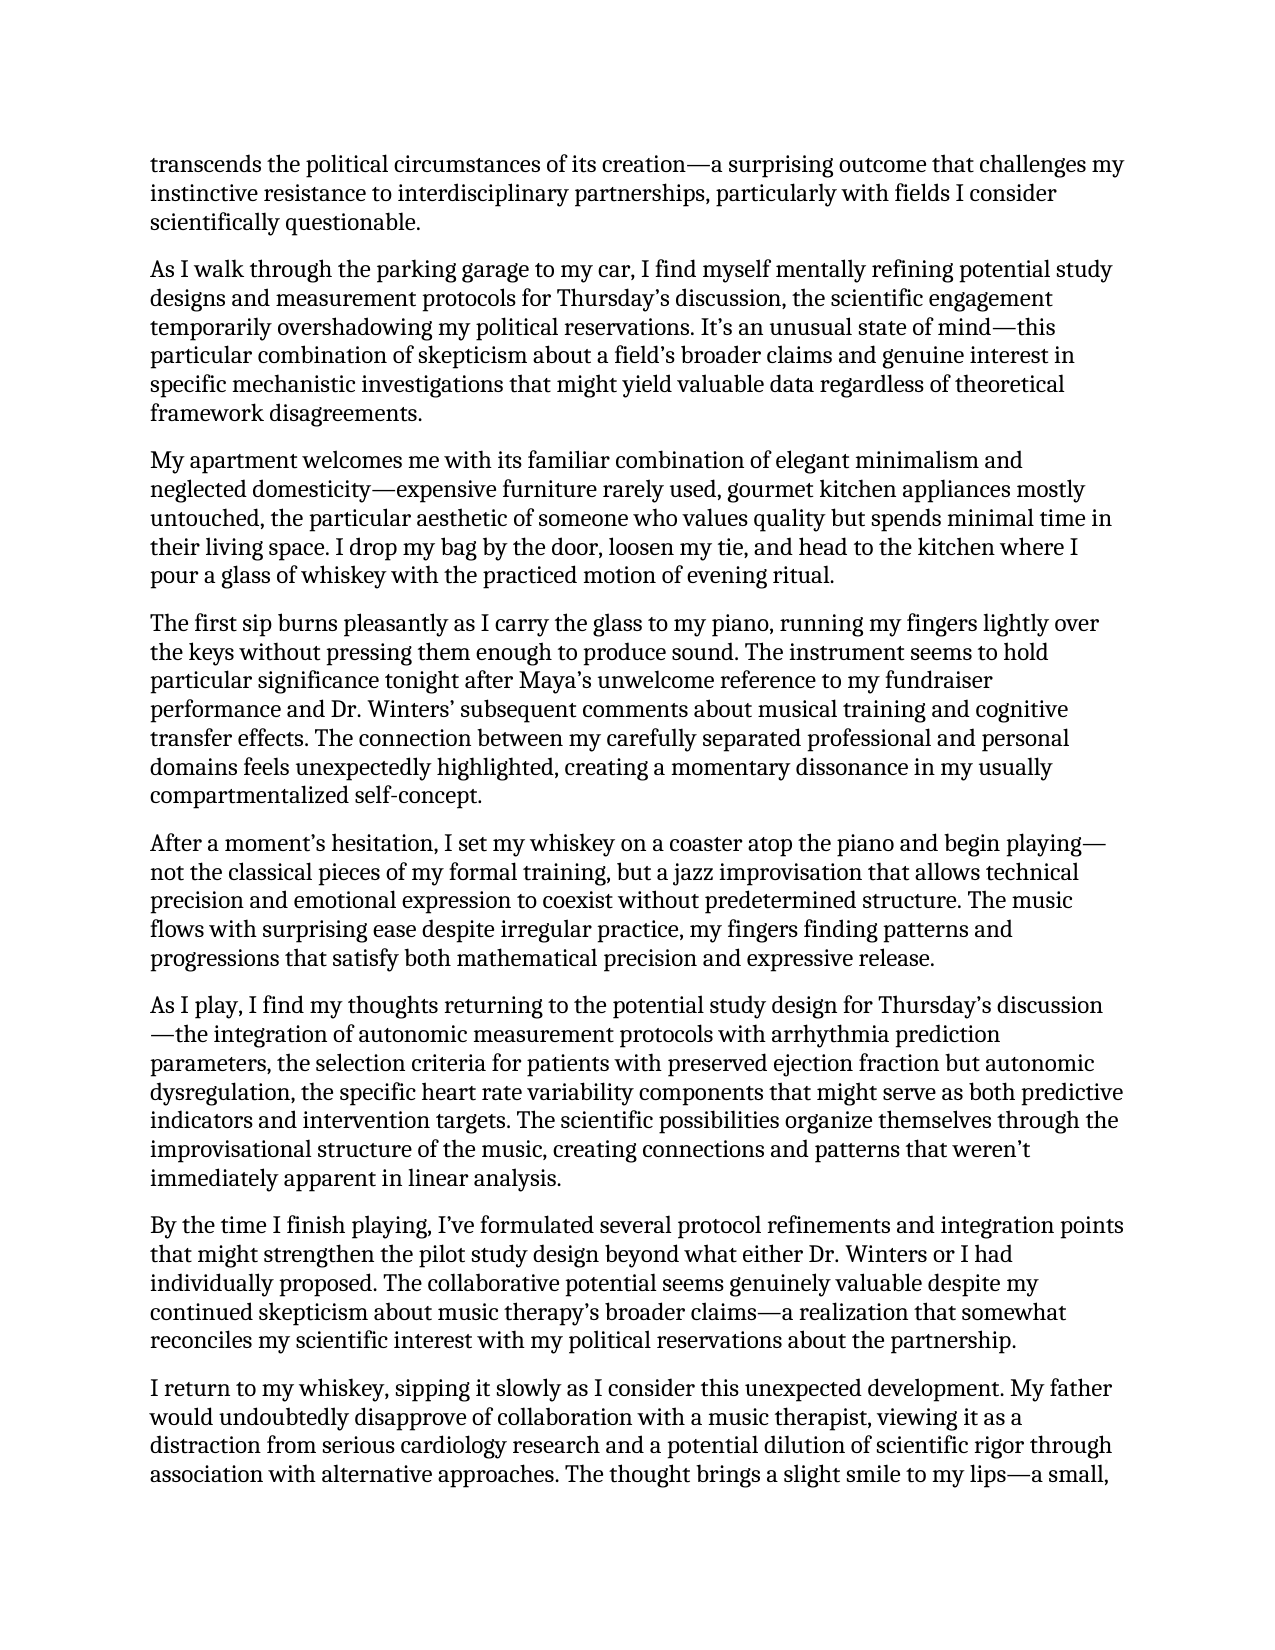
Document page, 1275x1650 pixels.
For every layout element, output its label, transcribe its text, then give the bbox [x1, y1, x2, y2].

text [150, 1374, 1125, 1489]
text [150, 150, 1125, 236]
text As I walk through the parking garage to my car, I find myself mentally refining potential study designs and measurement protocols for Thursday’s discussion, the scientific engagement temporarily overshadowing my political reservations. It’s an unusual state of mind—this particular combination of skepticism about a field’s broader claims and genuine interest in specific mechanistic investigations that might yield valuable data regardless of theoretical framework disagreements. [150, 255, 1125, 427]
text My apartment welcomes me with its familiar combination of elegant minimalism and neglected domesticity—expensive furniture rarely used, gourmet kitchen appliances mostly untouched, the particular aesthetic of someone who values quality but spends minimal time in their living space. I drop my bag by the door, loosen my tie, and head to the kitchen where I pour a glass of whiskey with the practiced motion of evening ritual. [150, 446, 1125, 590]
text The first sip burns pleasantly as I carry the glass to my piano, running my fingers lightly over the keys without pressing them enough to produce sound. The instrument seems to hold particular significance tonight after Maya’s unwelcome reference to my fundraiser performance and Dr. Winters’ subsequent comments about musical training and cognitive transfer effects. The connection between my carefully separated professional and personal domains feels unexpectedly highlighted, creating a momentary dissonance in my usually compartmentalized self-concept. [150, 609, 1125, 810]
text By the time I finish playing, I’ve formulated several protocol refinements and integration points that might strengthen the pilot study design beyond what either Dr. Winters or I had individually proposed. The collaborative potential seems genuinely valuable despite my continued skepticism about music therapy’s broader claims—a realization that somewhat reconciles my scientific interest with my political reservations about the partnership. [150, 1211, 1125, 1355]
text After a moment’s hesitation, I set my whiskey on a coaster atop the piano and begin playing—not the classical pieces of my formal training, but a jazz improvisation that allows technical precision and emotional expression to coexist without predetermined structure. The music flows with surprising ease despite irregular practice, my fingers finding patterns and progressions that satisfy both mathematical precision and expressive release. [150, 829, 1125, 972]
text As I play, I find my thoughts returning to the potential study design for Thursday’s discussion—the integration of autonomic measurement protocols with arrhythmia prediction parameters, the selection criteria for patients with preserved ejection fraction but autonomic dysregulation, the specific heart rate variability components that might serve as both predictive indicators and intervention targets. The scientific possibilities organize themselves through the improvisational structure of the music, creating connections and patterns that weren’t immediately apparent in linear analysis. [150, 991, 1125, 1192]
